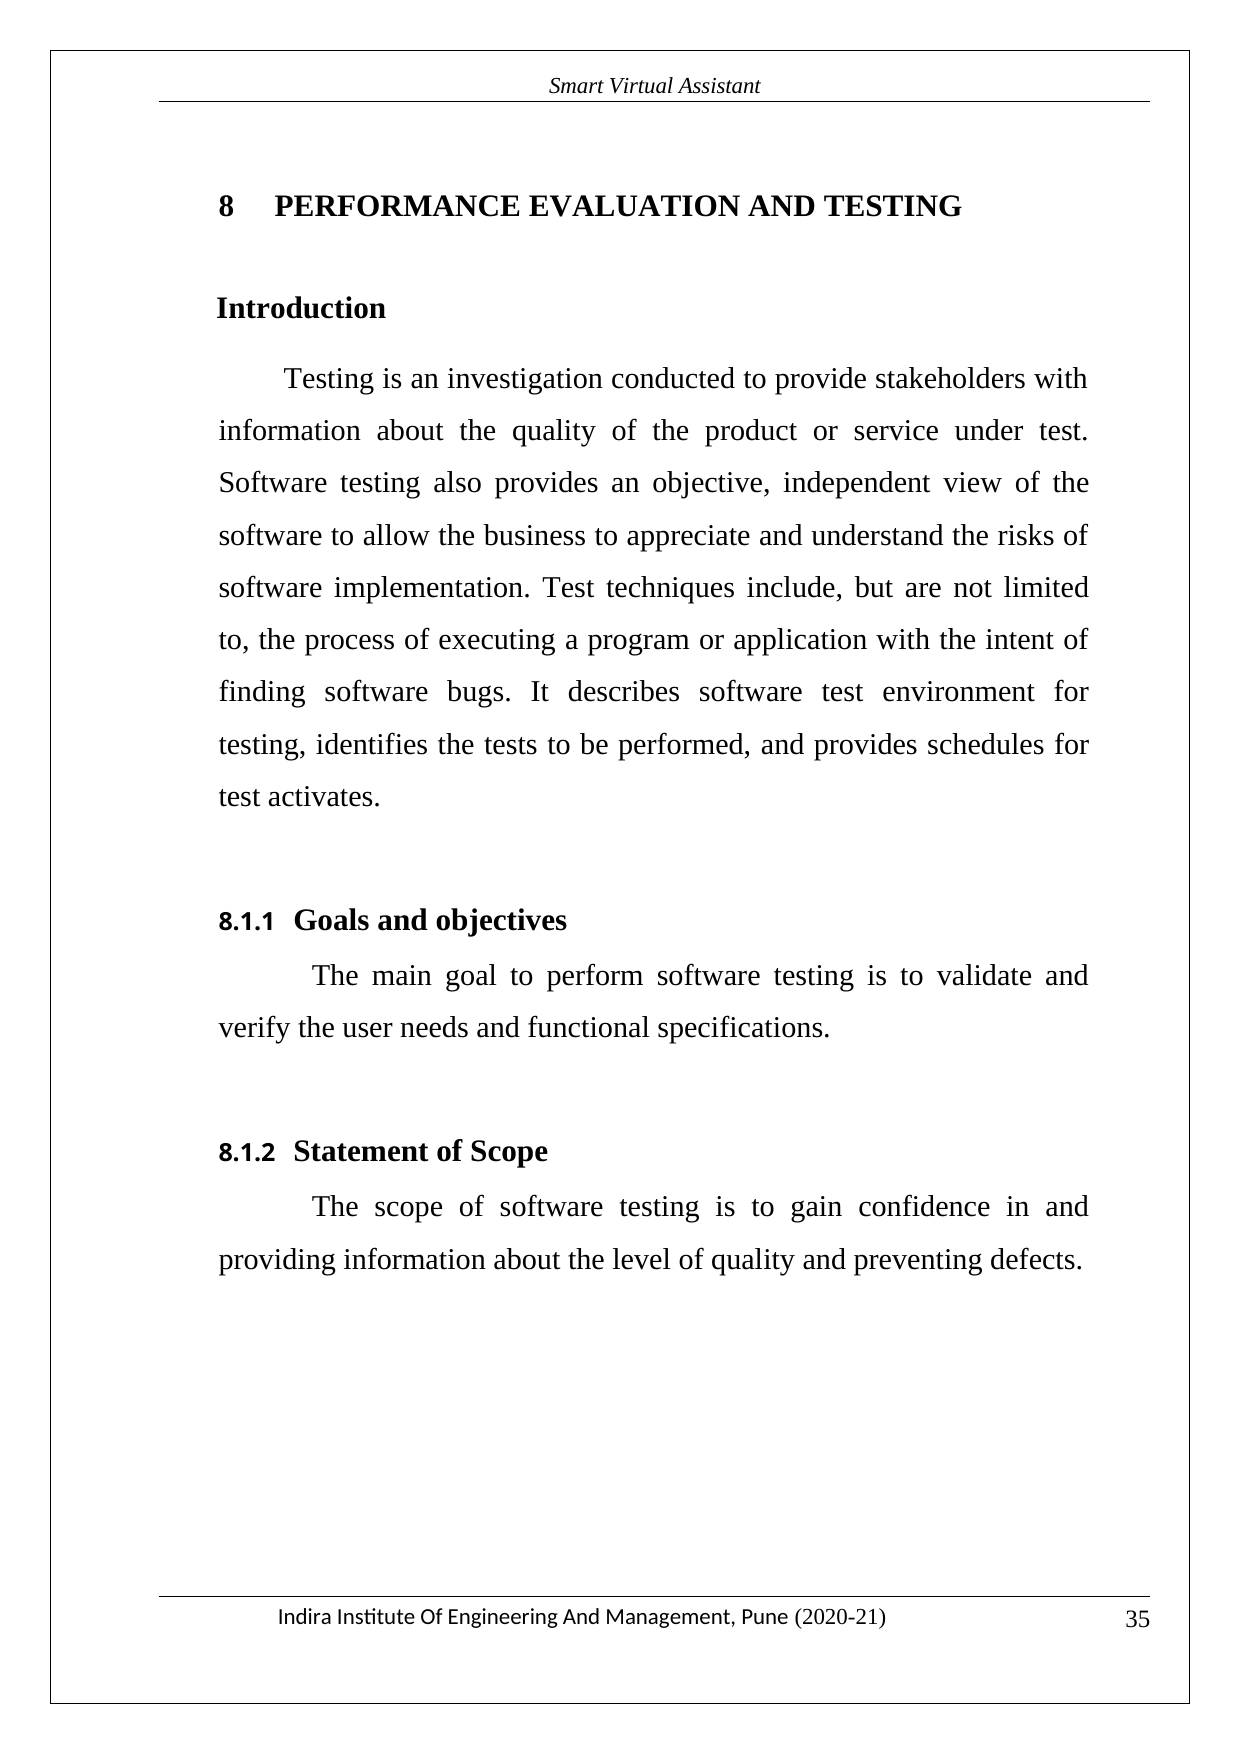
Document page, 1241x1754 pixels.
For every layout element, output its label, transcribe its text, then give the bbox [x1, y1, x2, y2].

text The scope of software testing is to gain confidence in and providing information about the level of quality and preventing defects. [218, 1189, 1091, 1276]
text The main goal to perform software testing is to validate and verify the user needs and functional specifications. [218, 957, 1090, 1044]
subtitle PERFORMANCE EVALUATION AND TESTING [218, 187, 1163, 223]
list Statement of Scope [218, 1133, 1163, 1169]
text Introduction [146, 290, 1163, 326]
list Goals and objectives [218, 901, 1163, 938]
text Testing is an investigation conducted to provide stakeholders with information about the quality of the product or service under test. Software testing also provides an objective, independent view of the software to allow the business to appreciate and understand the risks of software implementation. Test techniques include, but are not limited to, the process of executing a program or application with the intent of finding software bugs. It describes software test environment for testing, identifies the tests to be performed, and provides schedules for test activates. [218, 360, 1090, 813]
